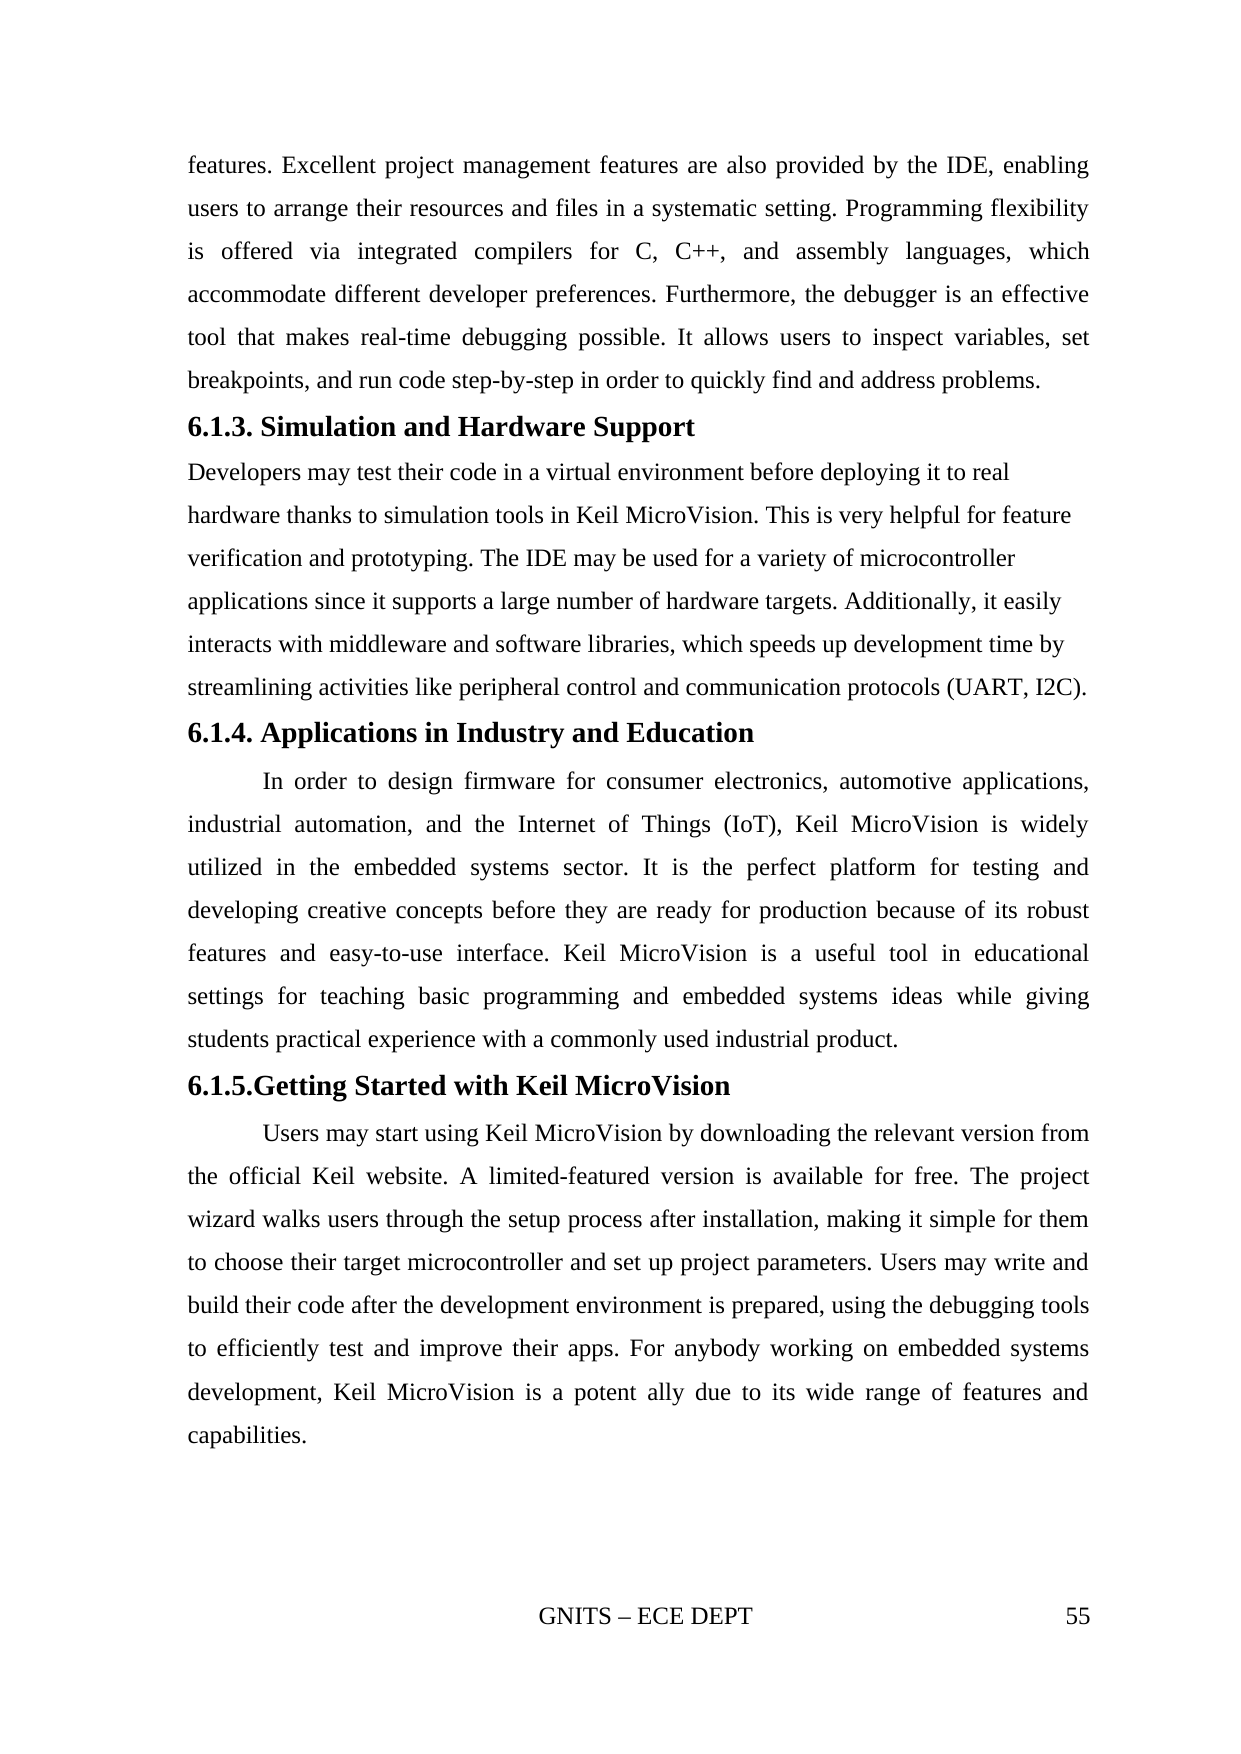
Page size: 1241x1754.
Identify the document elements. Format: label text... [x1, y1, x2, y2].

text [187, 150, 1090, 394]
text Users may start using Keil MicroVision by downloading the relevant version from the official Keil website. A limited-featured version is available for free. The project wizard walks users through the setup process after installation, making it simple for them to choose their target microcontroller and set up project parameters. Users may write and build their code after the development environment is prepared, using the debugging tools to efficiently test and improve their apps. For anybody working on embedded systems development, Keil MicroVision is a potent ally due to its wide range of features and capabilities. [187, 1118, 1090, 1448]
text 6.1.4. Applications in Industry and Education [187, 715, 1090, 749]
text 6.1.5.Getting Started with Keil MicroVision [187, 1068, 1090, 1101]
text In order to design firmware for consumer electronics, automotive applications, industrial automation, and the Internet of Things (IoT), Keil MicroVision is widely utilized in the embedded systems sector. It is the perfect platform for testing and developing creative concepts before they are ready for production because of its robust features and easy-to-use interface. Keil MicroVision is a useful tool in educational settings for teaching basic programming and embedded systems ideas while giving students practical experience with a commonly used industrial product. [187, 766, 1090, 1053]
text 6.1.3. Simulation and Hardware Support Developers may test their code in a virtual environment before deploying it to real hardware thanks to simulation tools in Keil MicroVision. This is very helpful for feature verification and prototyping. The IDE may be used for a variety of microcontroller applications since it supports a large number of hardware targets. Additionally, it easily interacts with middleware and software libraries, which speeds up development time by streamlining activities like peripheral control and communication protocols (UART, I2C). [187, 409, 1090, 701]
